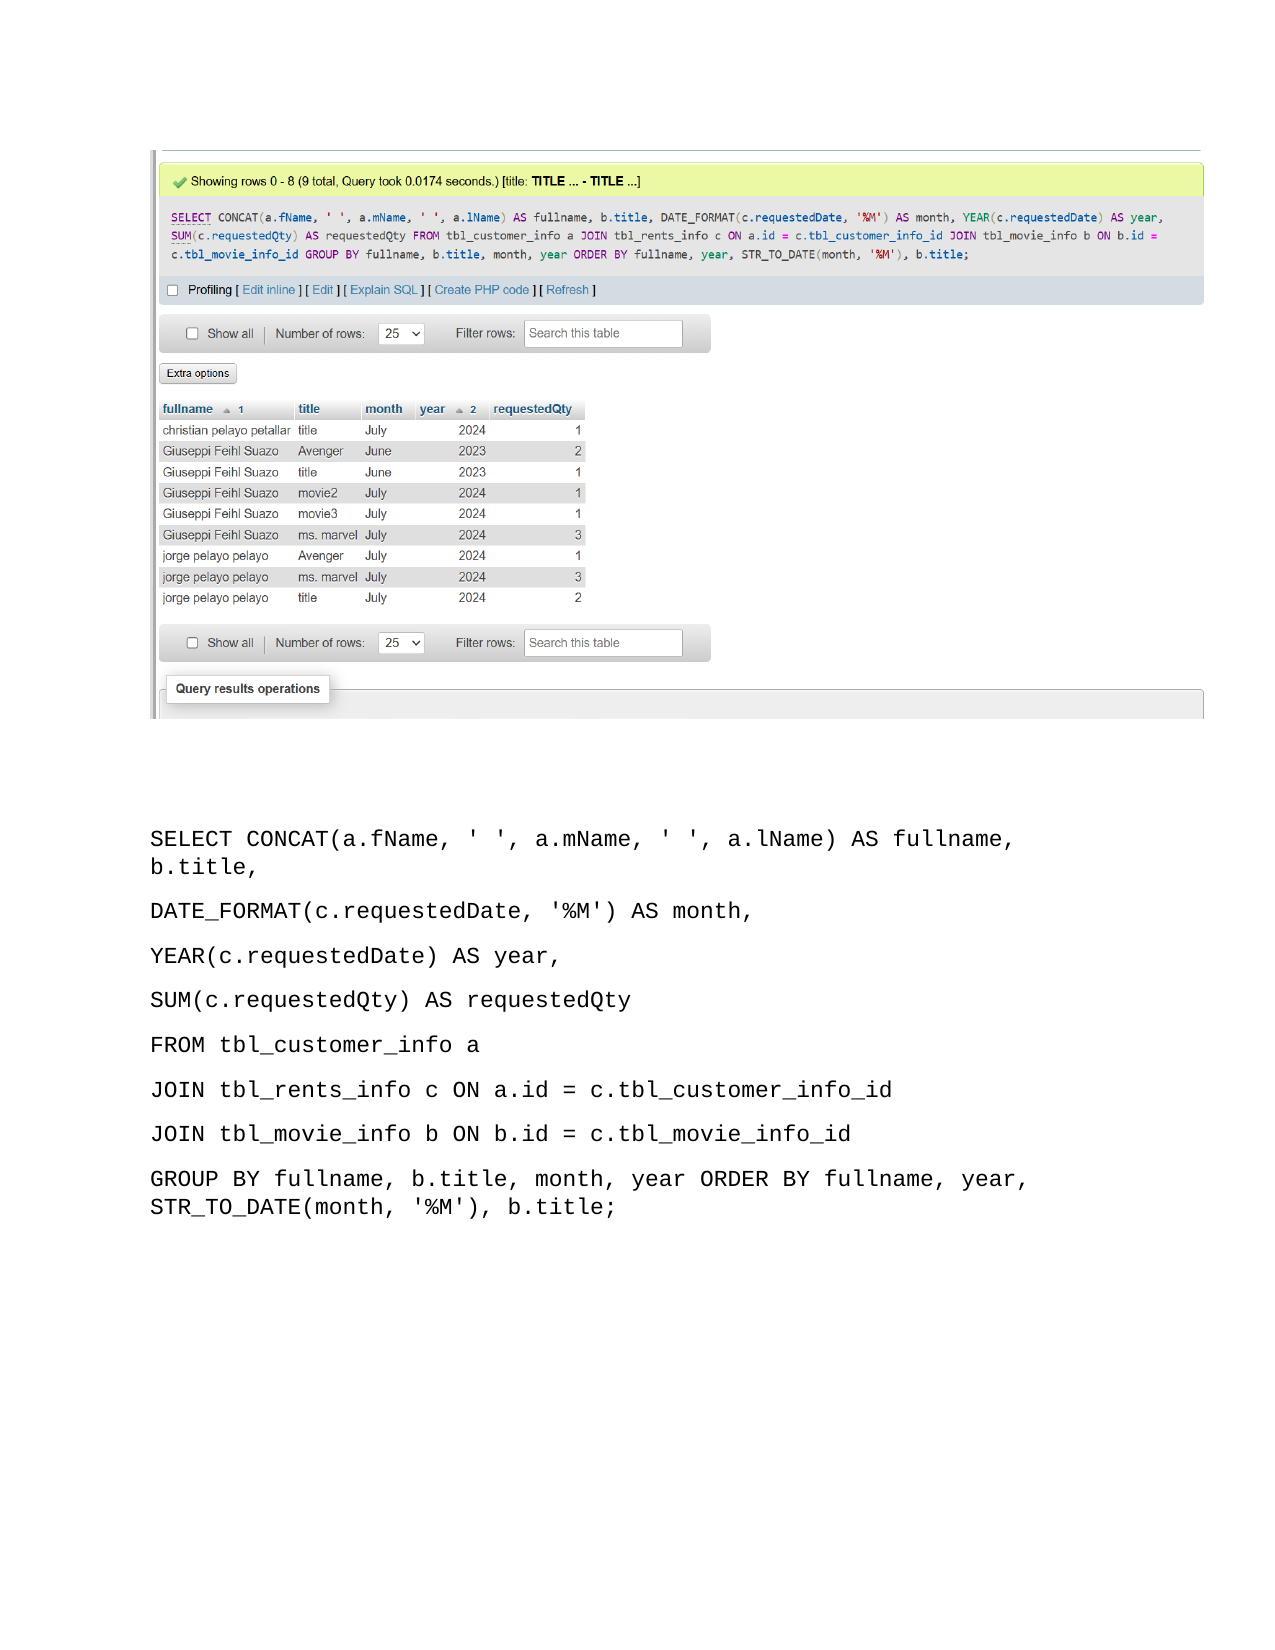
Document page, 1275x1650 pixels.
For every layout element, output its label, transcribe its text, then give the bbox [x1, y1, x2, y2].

text GROUP BY fullname, b.title, month, year ORDER BY fullname, year, STR_TO_DATE(month, '%M'), b.title; [150, 1167, 1125, 1221]
text DATE_FORMAT(c.requestedDate, '%M') AS month, [150, 899, 1125, 926]
text FROM tbl_customer_info a [150, 1033, 1125, 1059]
text SELECT CONCAT(a.fName, ' ', a.mName, ' ', a.lName) AS fullname, b.title, [150, 827, 1125, 881]
text JOIN tbl_movie_info b ON b.id = c.tbl_movie_info_id [150, 1122, 1125, 1148]
text SUM(c.requestedQty) AS requestedQty [150, 989, 1125, 1015]
text JOIN tbl_rents_info c ON a.id = c.tbl_customer_info_id [150, 1078, 1125, 1104]
text YEAR(c.requestedDate) AS year, [150, 944, 1125, 970]
picture [150, 150, 1209, 719]
